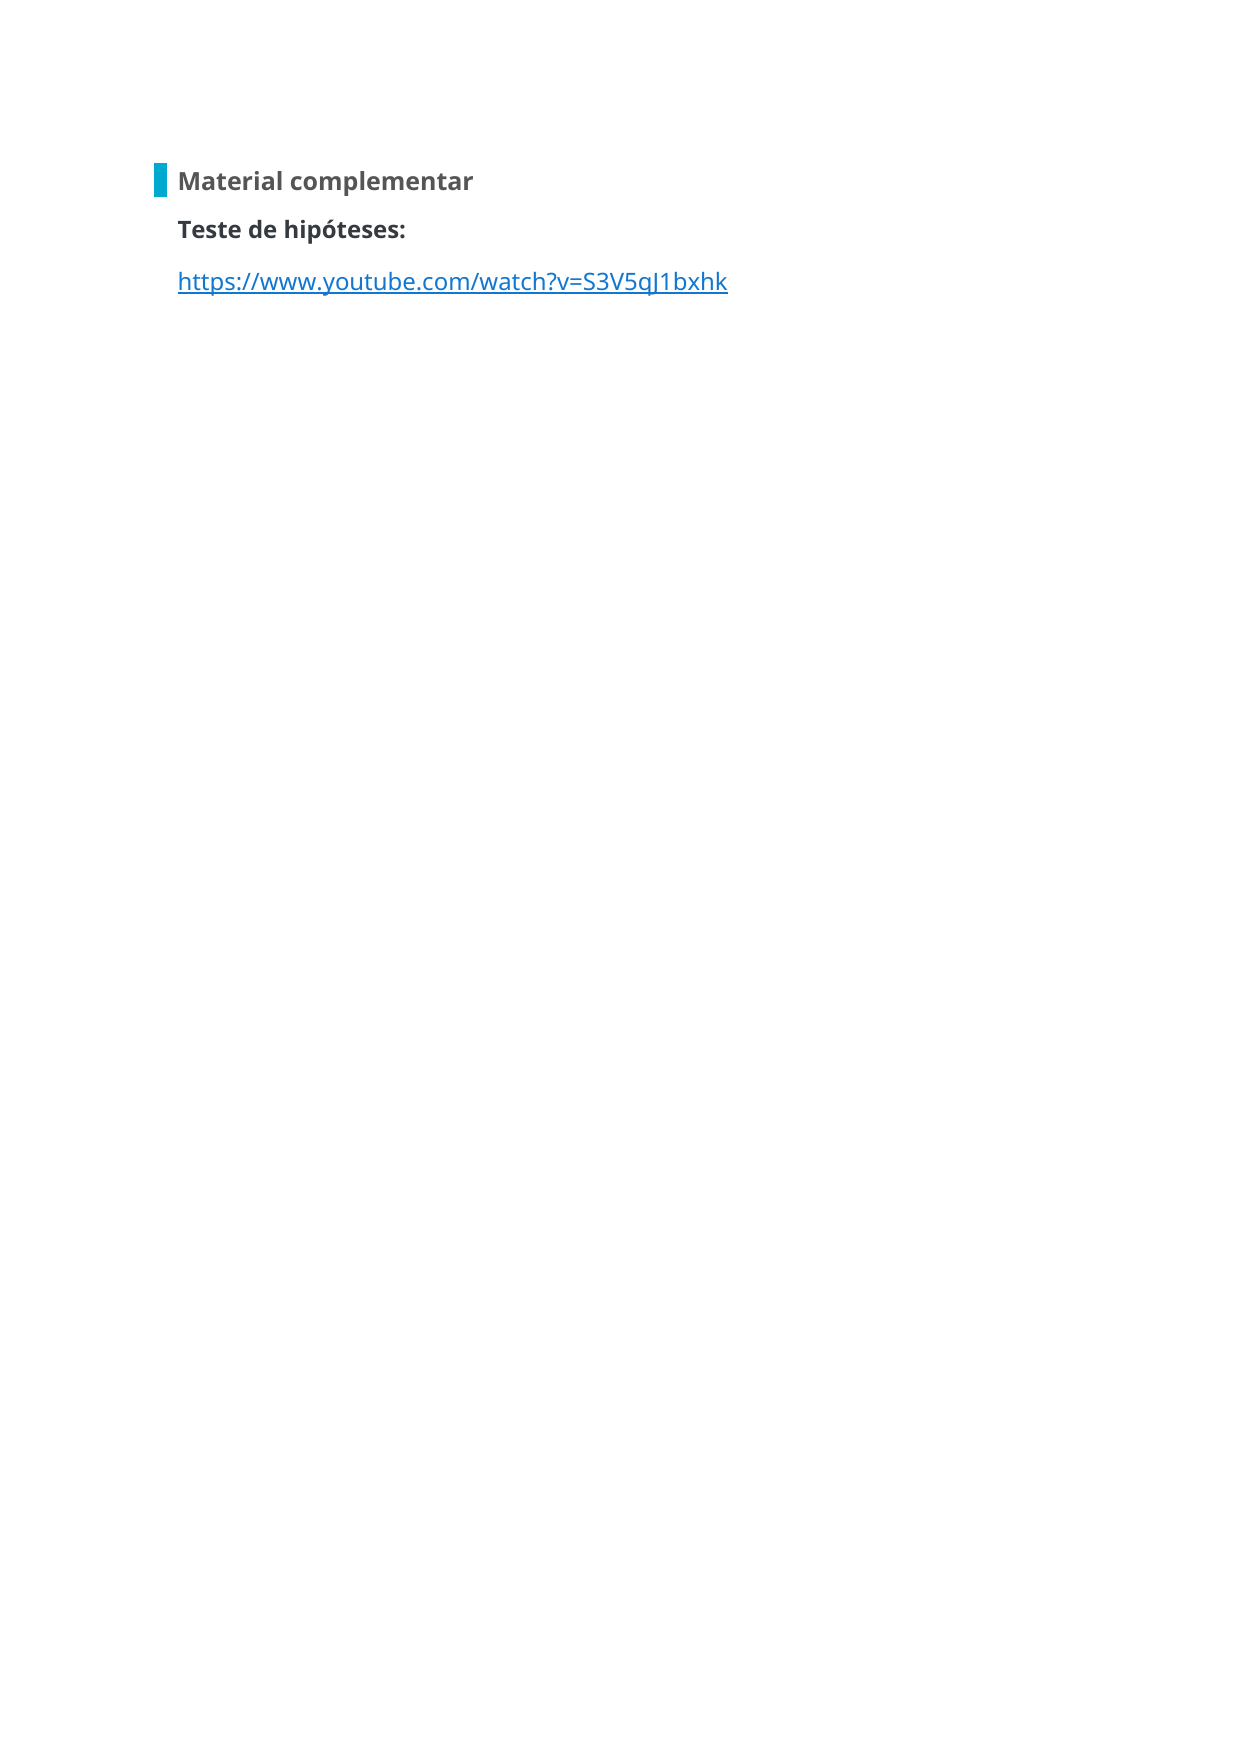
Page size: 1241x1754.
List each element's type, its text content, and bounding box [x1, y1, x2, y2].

text https://www.youtube.com/watch?v=S3V5qJ1bxhk [177, 265, 1063, 297]
subtitle Material complementar [167, 163, 1063, 197]
text Teste de hipóteses: [177, 213, 1063, 246]
